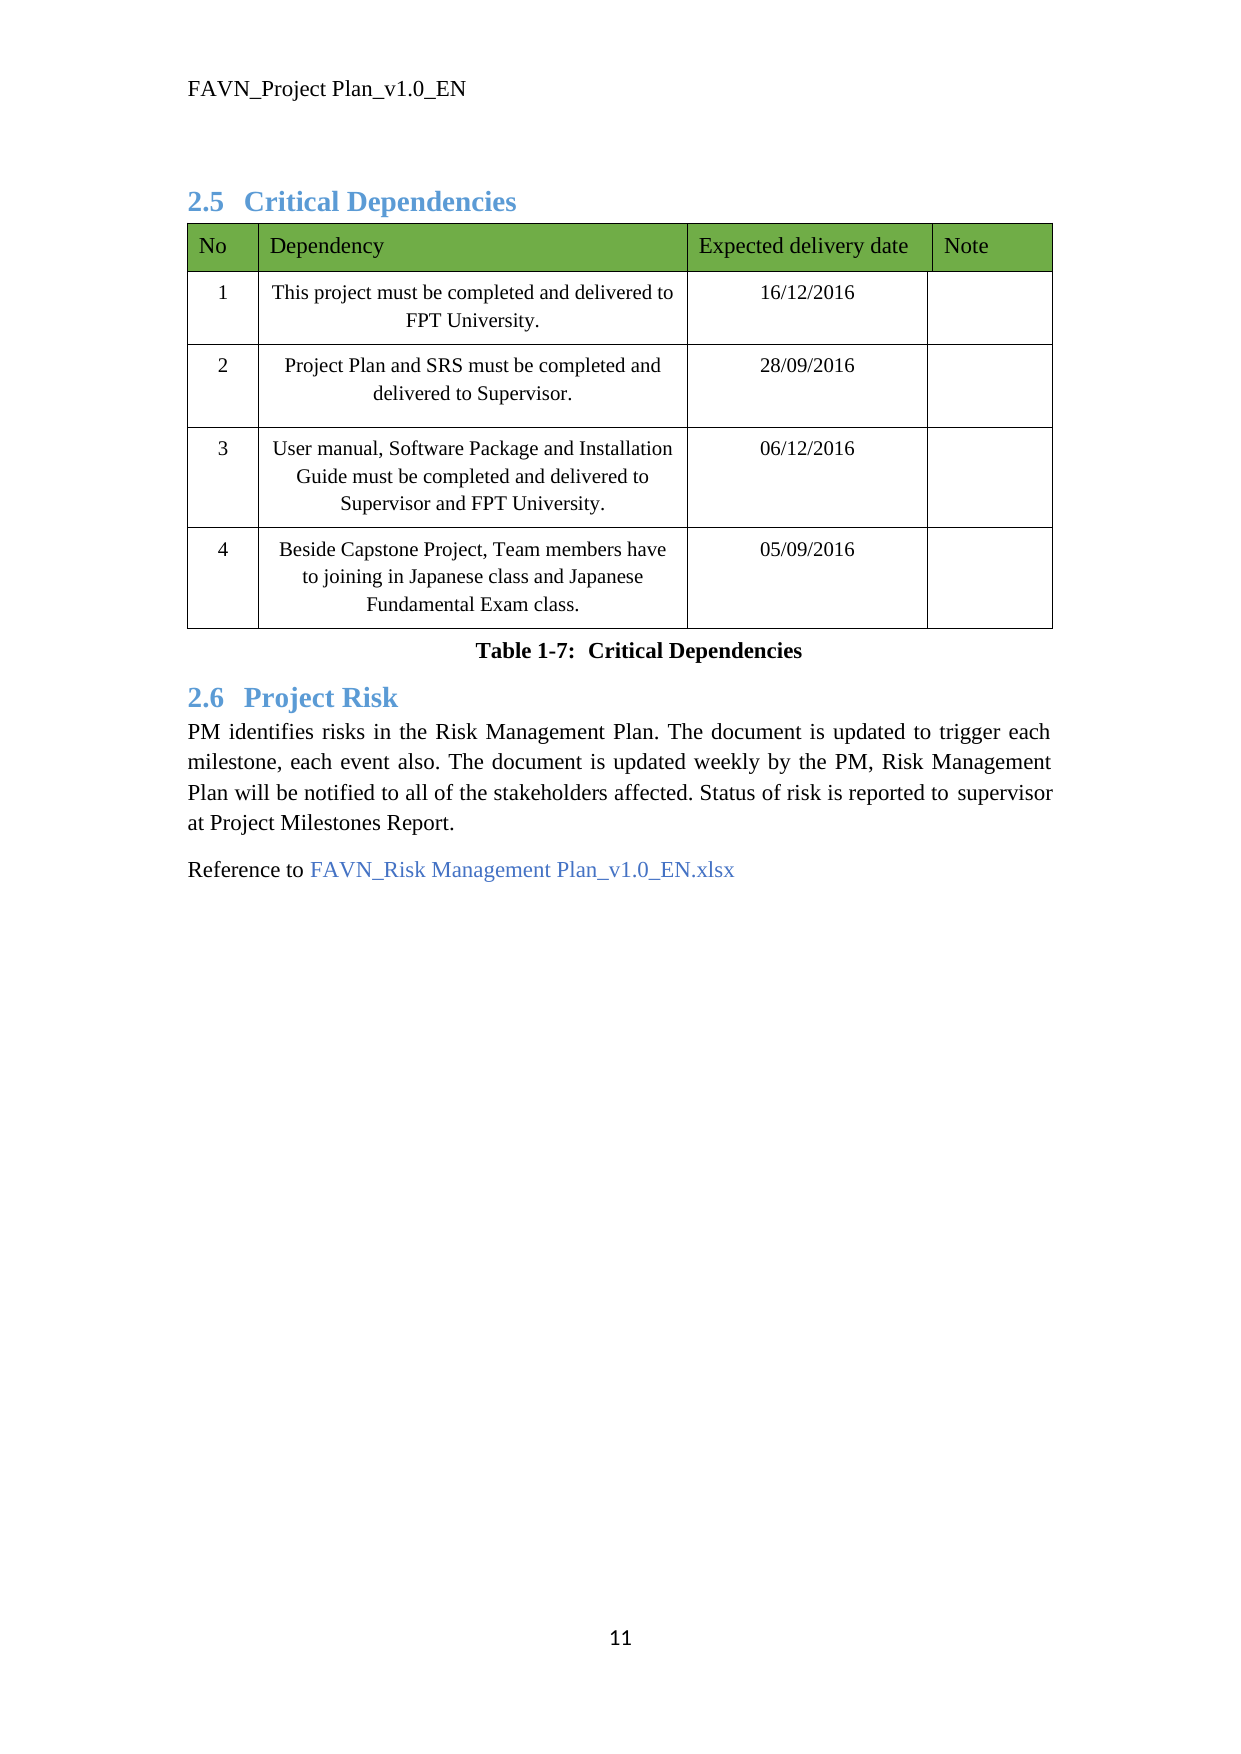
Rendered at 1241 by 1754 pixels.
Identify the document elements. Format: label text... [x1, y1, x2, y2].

table_header 1 [188, 272, 258, 343]
table_cell Beside Capstone Project, Team members have to joining in Japanese class and Japanese Fundamental Exam class. [259, 528, 687, 628]
table_header Dependency [259, 224, 687, 271]
table_cell Project Plan and SRS must be completed and delivered to Supervisor. [259, 345, 687, 427]
table_cell 05/09/2016 [688, 528, 927, 628]
table_header This project must be completed and delivered to FPT University. [259, 272, 687, 343]
text Critical Dependencies [225, 637, 1053, 663]
table_cell 28/09/2016 [688, 345, 927, 427]
table_cell 4 [188, 528, 258, 628]
table_cell 06/12/2016 [688, 428, 927, 527]
text Reference to FAVN_Risk Management Plan_v1.0_EN.xlsx [187, 856, 1053, 882]
table_header 16/12/2016 [688, 272, 927, 343]
table_header [928, 272, 1052, 343]
table_cell [928, 528, 1052, 628]
table_cell User manual, Software Package and Installation Guide must be completed and delivered to Supervisor and FPT University. [259, 428, 687, 527]
table_cell [928, 428, 1052, 527]
table_header No [188, 224, 258, 271]
table_header Note [933, 224, 1052, 271]
table_cell 3 [188, 428, 258, 527]
table_cell [928, 345, 1052, 427]
table_cell 2 [188, 345, 258, 427]
subtitle Project Risk [187, 680, 1053, 713]
subtitle Critical Dependencies [187, 184, 1053, 218]
text PM identifies risks in the Risk Management Plan. The document is updated to trigger each milestone, each event also. The document is updated weekly by the PM, Risk Management Plan will be notified to all of the stakeholders affected. Status of risk is reported to supervisor at Project Milestones Report. [187, 718, 1053, 835]
table_header Expected delivery date [688, 224, 932, 271]
